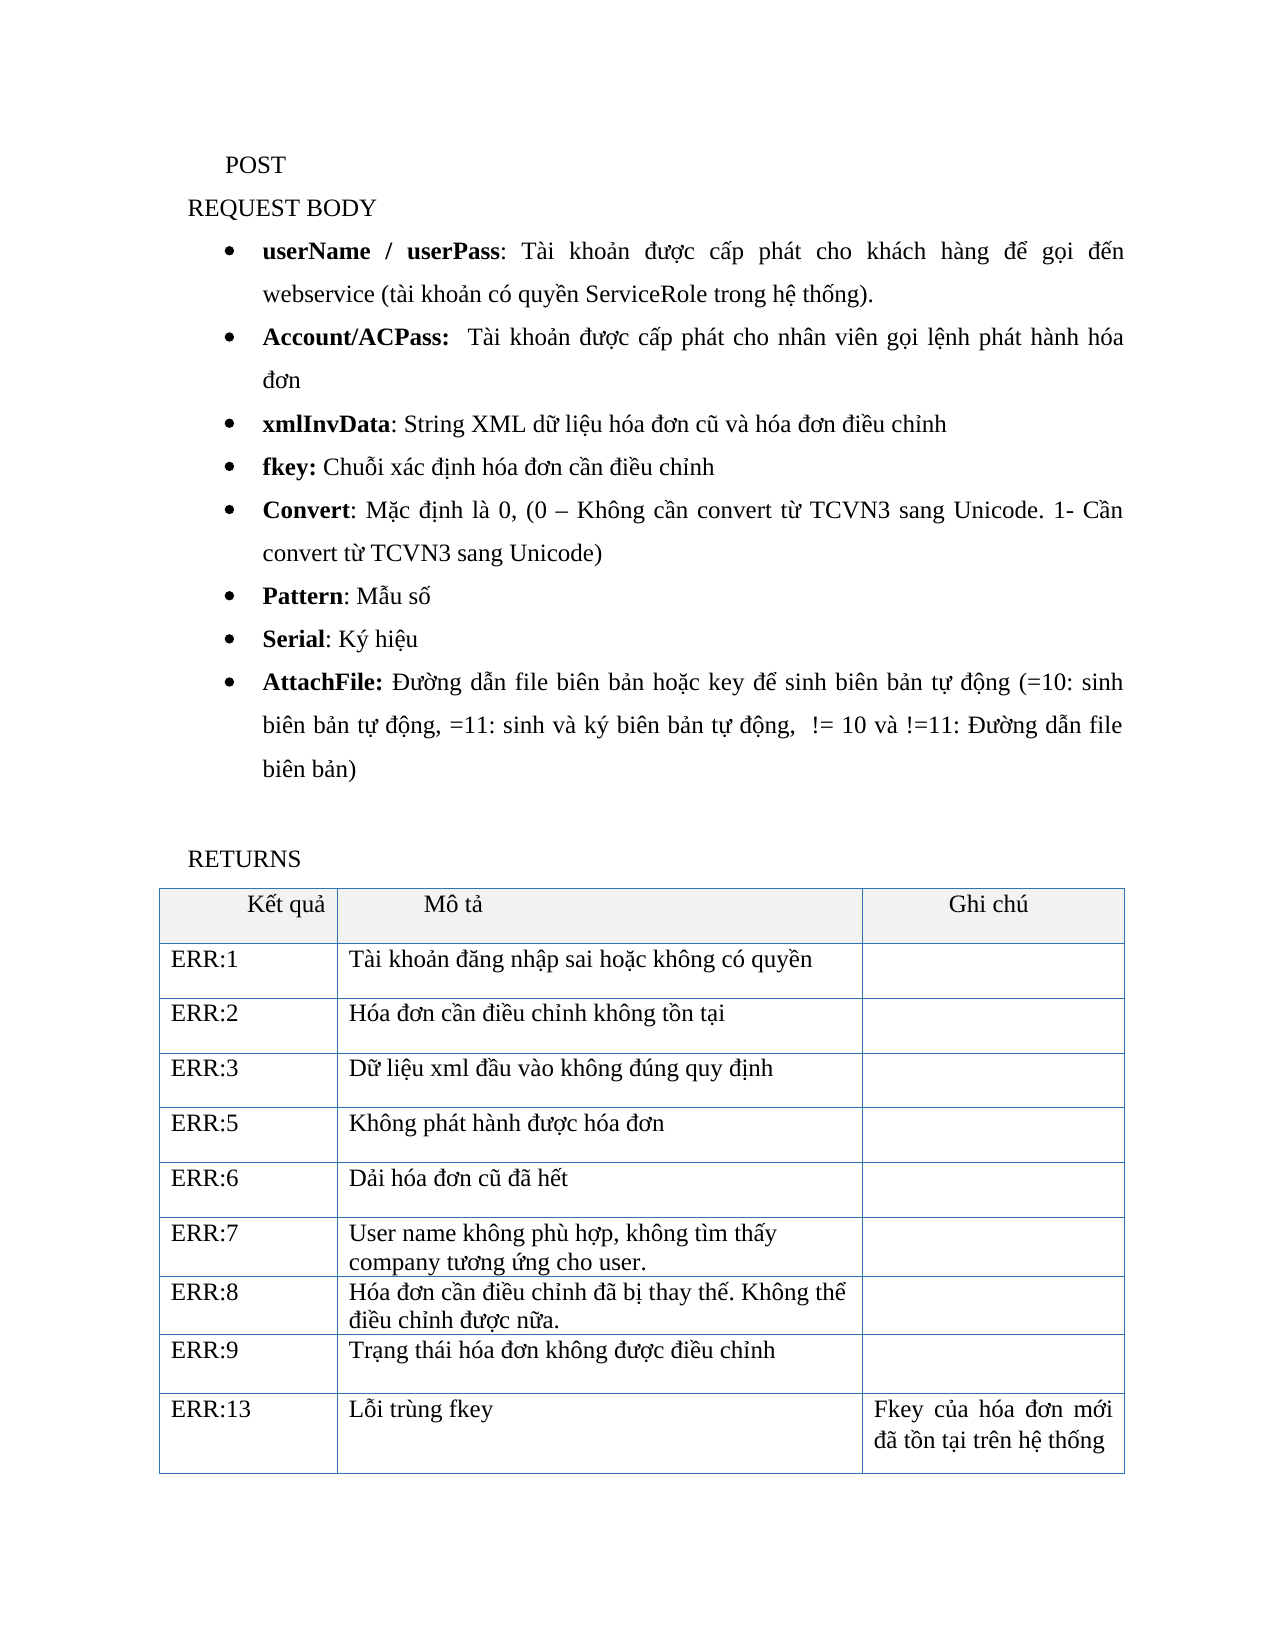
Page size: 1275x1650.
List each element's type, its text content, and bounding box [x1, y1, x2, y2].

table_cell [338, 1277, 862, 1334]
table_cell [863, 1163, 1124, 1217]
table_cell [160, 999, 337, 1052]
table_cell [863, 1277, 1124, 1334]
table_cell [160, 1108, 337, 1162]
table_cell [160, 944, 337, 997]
list fkey: Chuỗi xác định hóa đơn cần điều chỉnh [225, 452, 1125, 481]
list AttachFile: Đường dẫn file biên bản hoặc key để sinh biên bản tự động (=10: sinh biên bản tự động, =11: sinh và ký biên bản tự động, != 10 và !=11: Đường dẫn file biên bản) [225, 667, 1125, 782]
text REQUEST BODY [187, 193, 1123, 222]
list Account/ACPass: Tài khoản được cấp phát cho nhân viên gọi lệnh phát hành hóa đơn [225, 322, 1125, 394]
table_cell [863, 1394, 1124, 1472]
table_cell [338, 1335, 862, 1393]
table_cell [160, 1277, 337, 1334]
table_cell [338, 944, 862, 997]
text RETURNS [187, 844, 1123, 873]
list xmlInvData: String XML dữ liệu hóa đơn cũ và hóa đơn điều chỉnh [225, 409, 1125, 437]
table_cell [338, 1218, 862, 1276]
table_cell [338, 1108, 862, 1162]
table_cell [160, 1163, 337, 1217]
list Pattern: Mẫu số [225, 581, 1125, 610]
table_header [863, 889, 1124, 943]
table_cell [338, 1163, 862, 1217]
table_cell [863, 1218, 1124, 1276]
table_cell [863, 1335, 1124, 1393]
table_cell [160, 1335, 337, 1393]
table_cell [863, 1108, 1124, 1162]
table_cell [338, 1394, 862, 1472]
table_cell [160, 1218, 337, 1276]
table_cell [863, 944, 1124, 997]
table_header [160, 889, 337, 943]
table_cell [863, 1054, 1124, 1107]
list userName / userPass: Tài khoản được cấp phát cho khách hàng để gọi đến webservice (tài khoản có quyền ServiceRole trong hệ thống). [225, 236, 1125, 308]
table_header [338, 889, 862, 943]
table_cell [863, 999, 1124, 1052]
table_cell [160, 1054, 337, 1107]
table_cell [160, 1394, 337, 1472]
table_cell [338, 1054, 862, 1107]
list Convert: Mặc định là 0, (0 – Không cần convert từ TCVN3 sang Unicode. 1- Cần convert từ TCVN3 sang Unicode) [225, 495, 1125, 567]
text POST [187, 150, 1123, 179]
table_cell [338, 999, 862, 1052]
list Serial: Ký hiệu [225, 624, 1125, 653]
